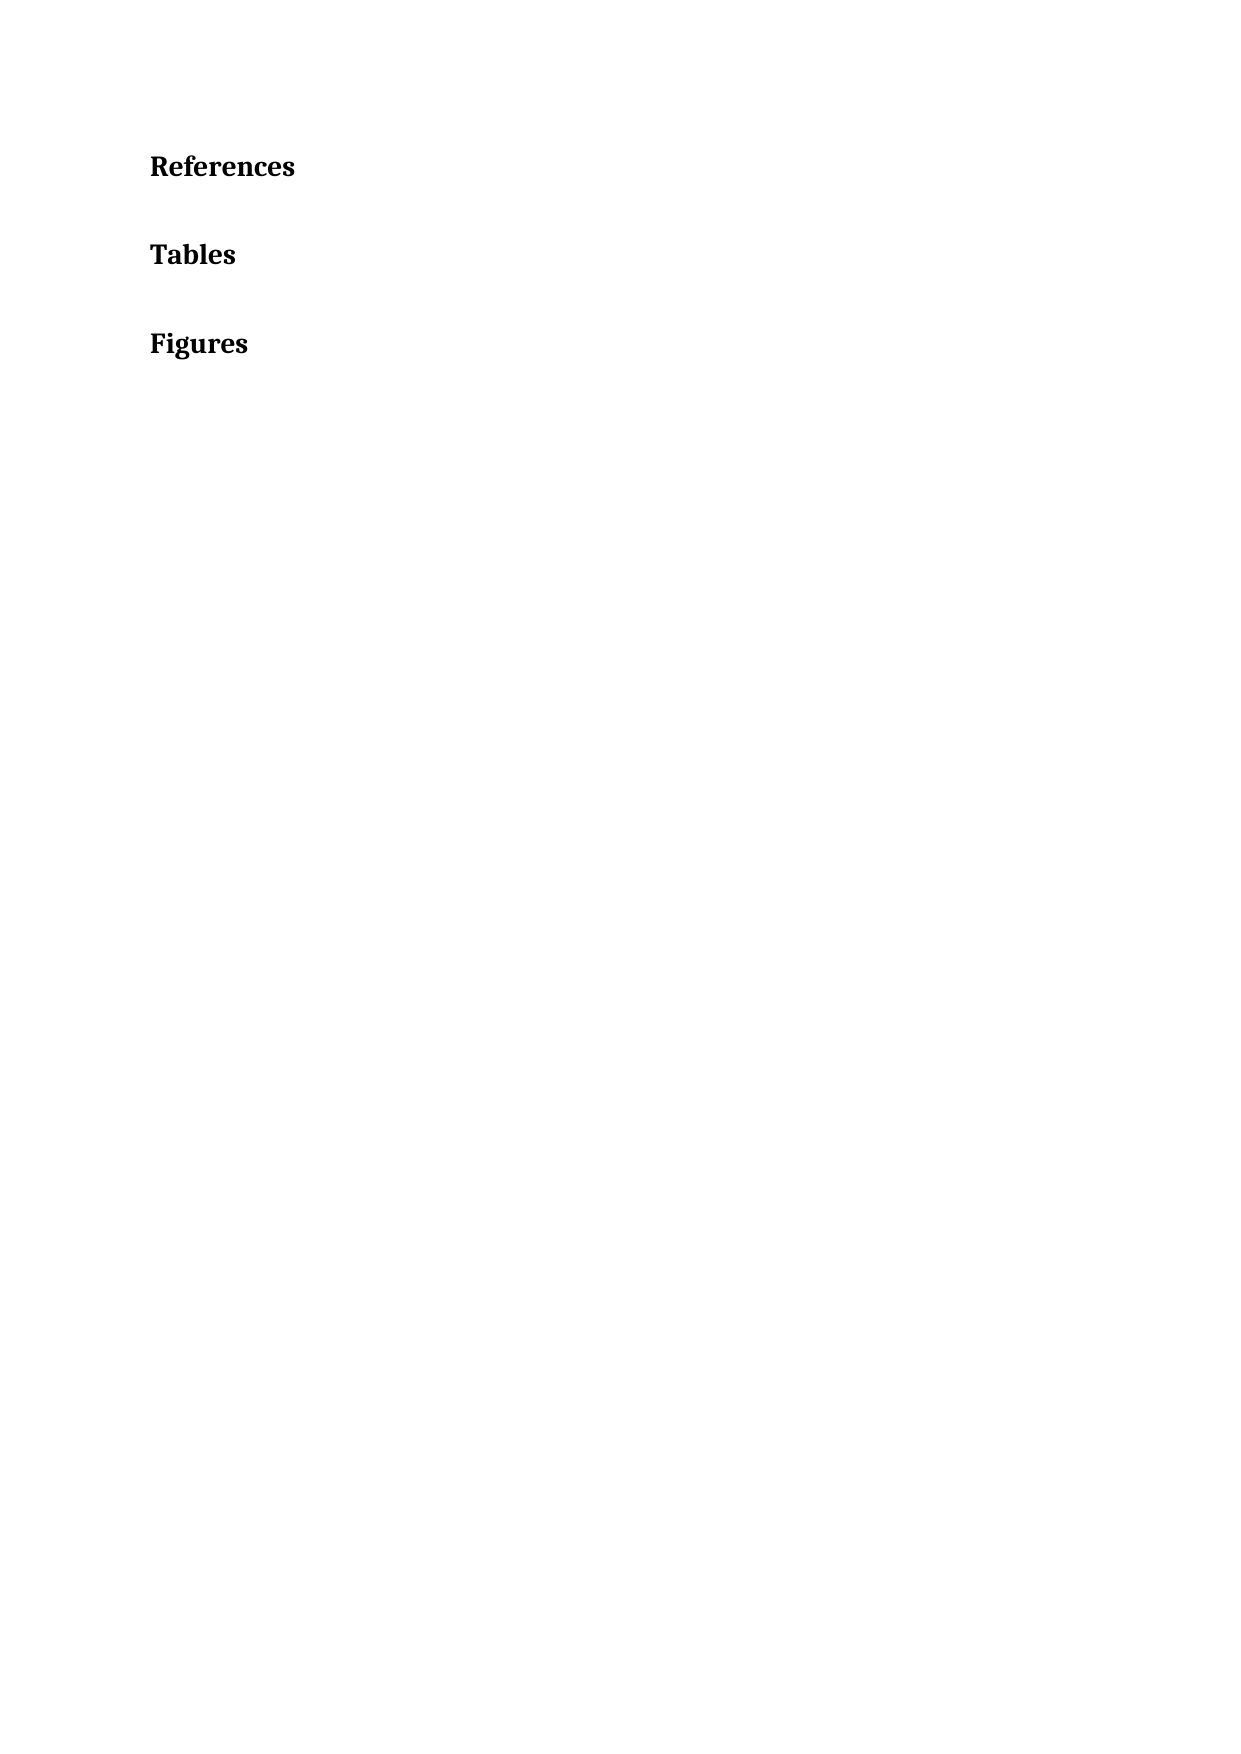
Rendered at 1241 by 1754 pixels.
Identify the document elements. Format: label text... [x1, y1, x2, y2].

subtitle Tables [150, 238, 1090, 272]
subtitle References [150, 150, 1090, 183]
subtitle Figures [150, 327, 1090, 361]
